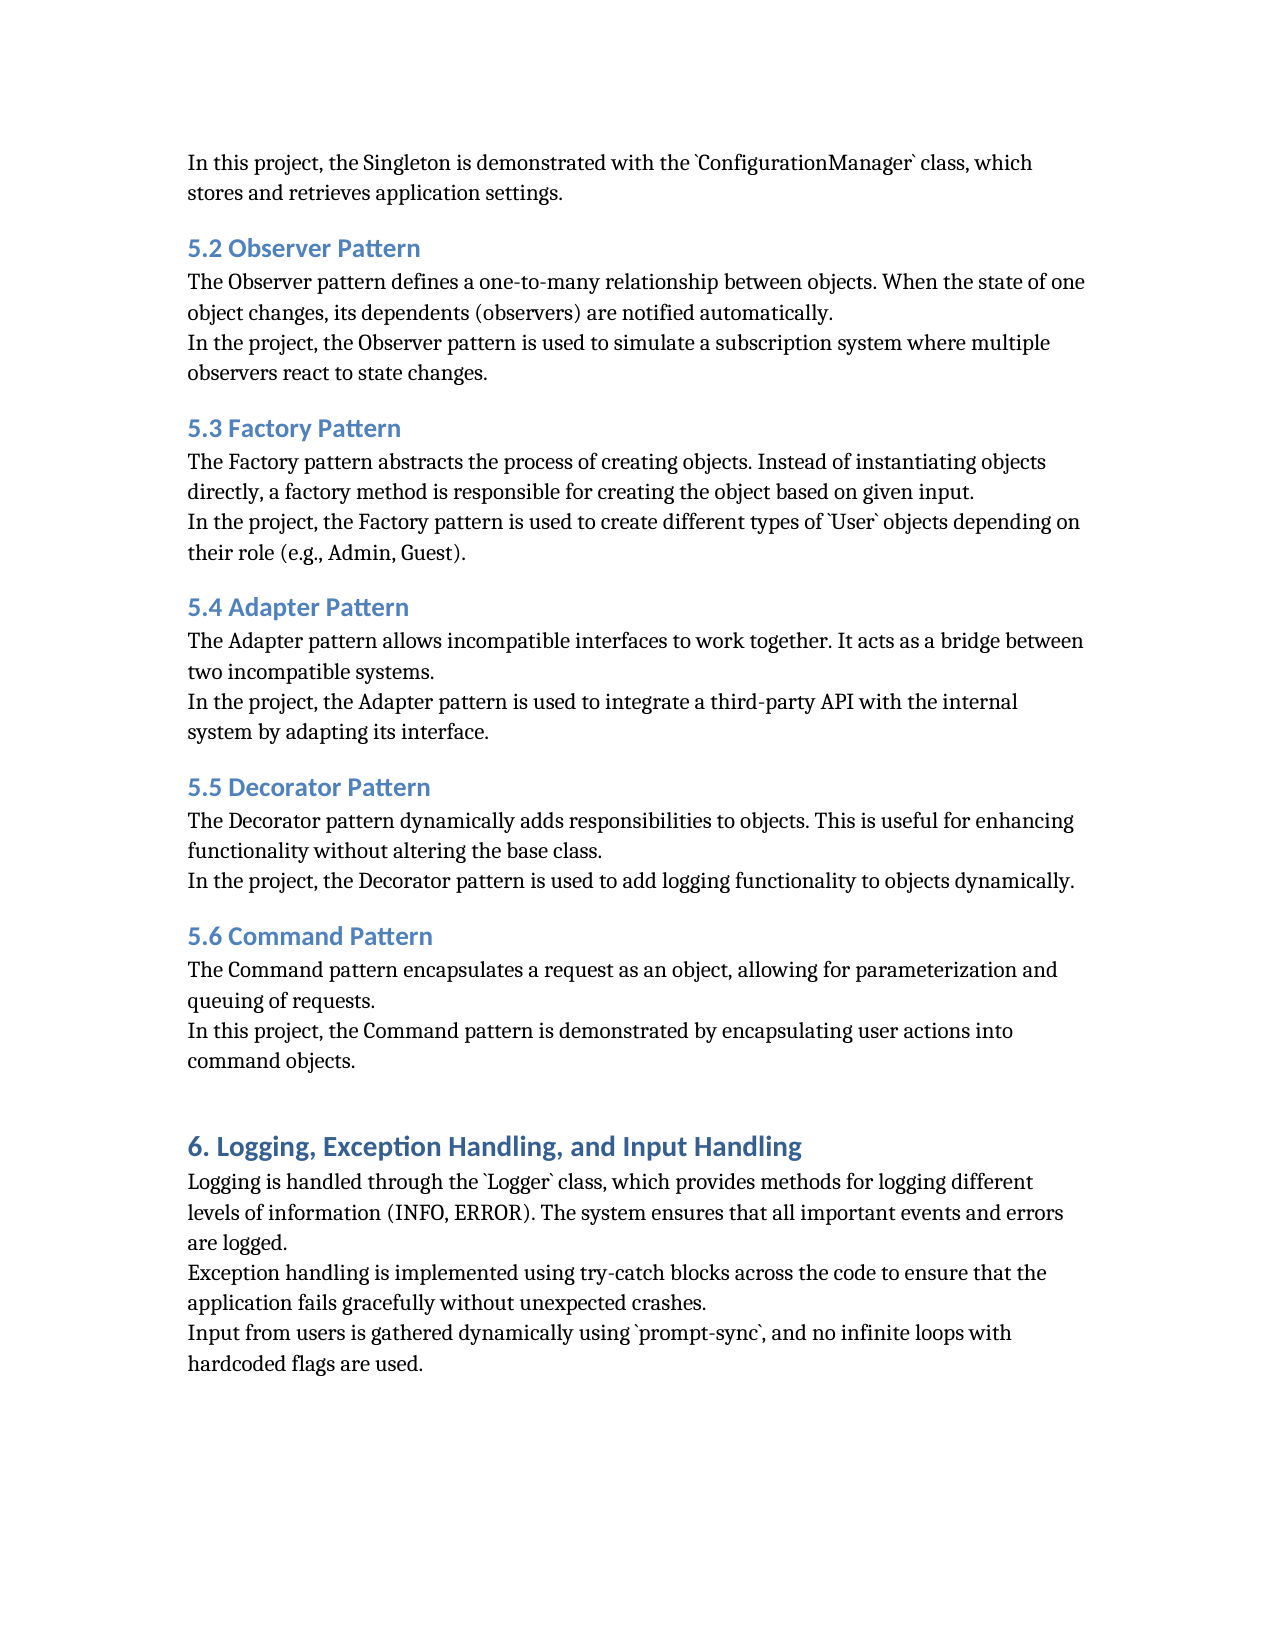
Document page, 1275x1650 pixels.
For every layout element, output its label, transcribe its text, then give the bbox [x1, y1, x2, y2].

text The Observer pattern defines a one-to-many relationship between objects. When the state of one object changes, its dependents (observers) are notified automatically. In the project, the Observer pattern is used to simulate a subscription system where multiple observers react to state changes. [187, 269, 1087, 386]
text The Command pattern encapsulates a request as an object, allowing for parameterization and queuing of requests. In this project, the Command pattern is demonstrated by encapsulating user actions into command objects. [187, 957, 1087, 1074]
text The Decorator pattern dynamically adds responsibilities to objects. This is useful for enhancing functionality without altering the base class. In the project, the Decorator pattern is used to add logging functionality to objects dynamically. [187, 808, 1087, 895]
subtitle 6. Logging, Exception Handling, and Input Handling [187, 1128, 1087, 1164]
subtitle 5.4 Adapter Pattern [187, 590, 1087, 623]
text The Adapter pattern allows incompatible interfaces to work together. It acts as a bridge between two incompatible systems. In the project, the Adapter pattern is used to integrate a third-party API with the internal system by adapting its interface. [187, 628, 1087, 745]
subtitle 5.2 Observer Pattern [187, 231, 1087, 264]
text Logging is handled through the `Logger` class, which provides methods for logging different levels of information (INFO, ERROR). The system ensures that all important events and errors are logged. Exception handling is implemented using try-catch blocks across the code to ensure that the application fails gracefully without unexpected crashes. Input from users is gathered dynamically using `prompt-sync`, and no infinite loops with hardcoded flags are used. [187, 1169, 1087, 1377]
text The Factory pattern abstracts the process of creating objects. Instead of instantiating objects directly, a factory method is responsible for creating the object based on given input. In the project, the Factory pattern is used to create different types of `User` objects depending on their role (e.g., Admin, Guest). [187, 449, 1087, 566]
subtitle 5.6 Command Pattern [187, 919, 1087, 952]
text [187, 150, 1087, 207]
subtitle 5.5 Decorator Pattern [187, 770, 1087, 803]
subtitle 5.3 Factory Pattern [187, 411, 1087, 444]
